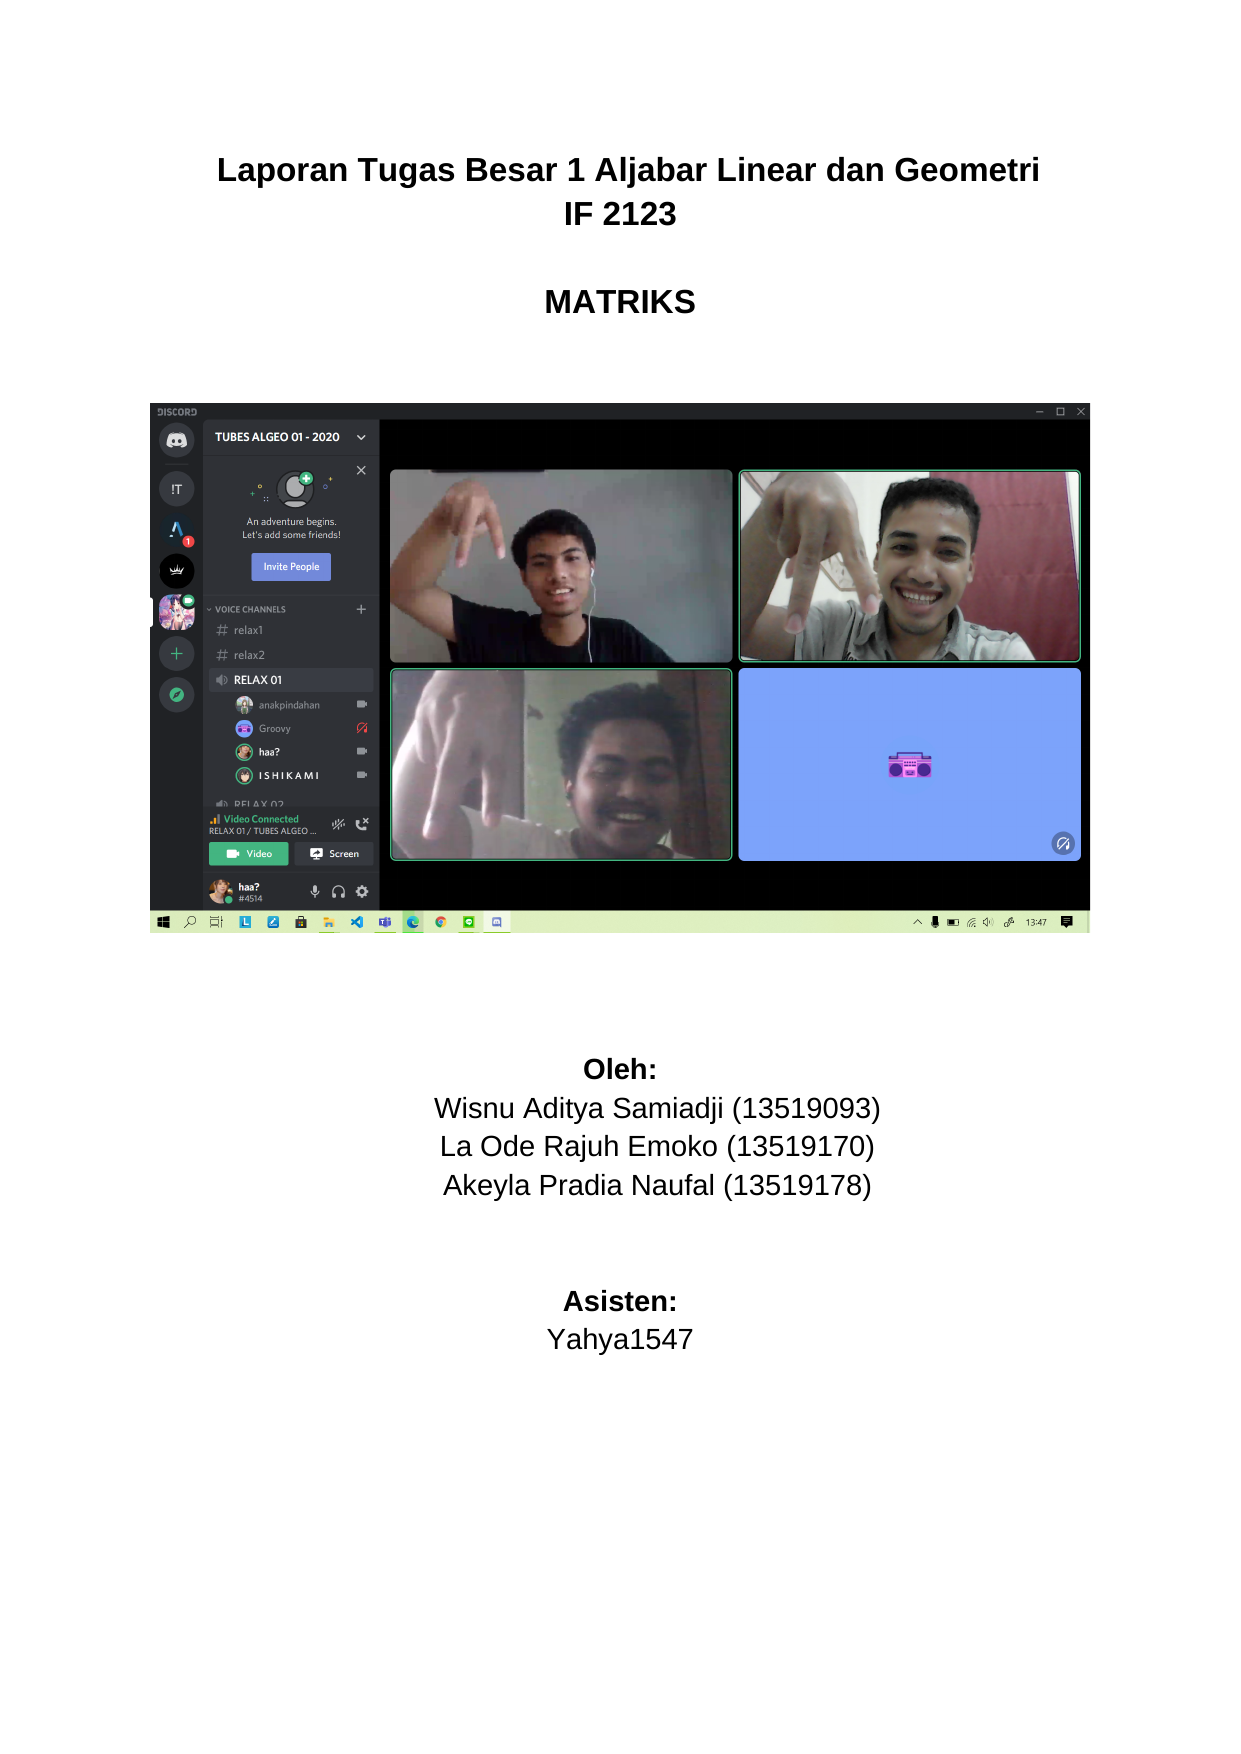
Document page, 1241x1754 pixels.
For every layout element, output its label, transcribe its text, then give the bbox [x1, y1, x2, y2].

text Wisnu Aditya Samiadji (13519093) [225, 1091, 1090, 1124]
text Akeyla Pradia Naufal (13519178) [225, 1168, 1090, 1202]
text Yahya1547 [150, 1322, 1090, 1356]
text MATRIKS [150, 282, 1090, 321]
text IF 2123 [150, 194, 1090, 233]
picture [150, 403, 1091, 933]
text La Ode Rajuh Emoko (13519170) [225, 1129, 1090, 1163]
text Oleh: [150, 1052, 1090, 1086]
text Laporan Tugas Besar 1 Aljabar Linear dan Geometri [150, 150, 1090, 188]
text Asisten: [150, 1284, 1090, 1317]
